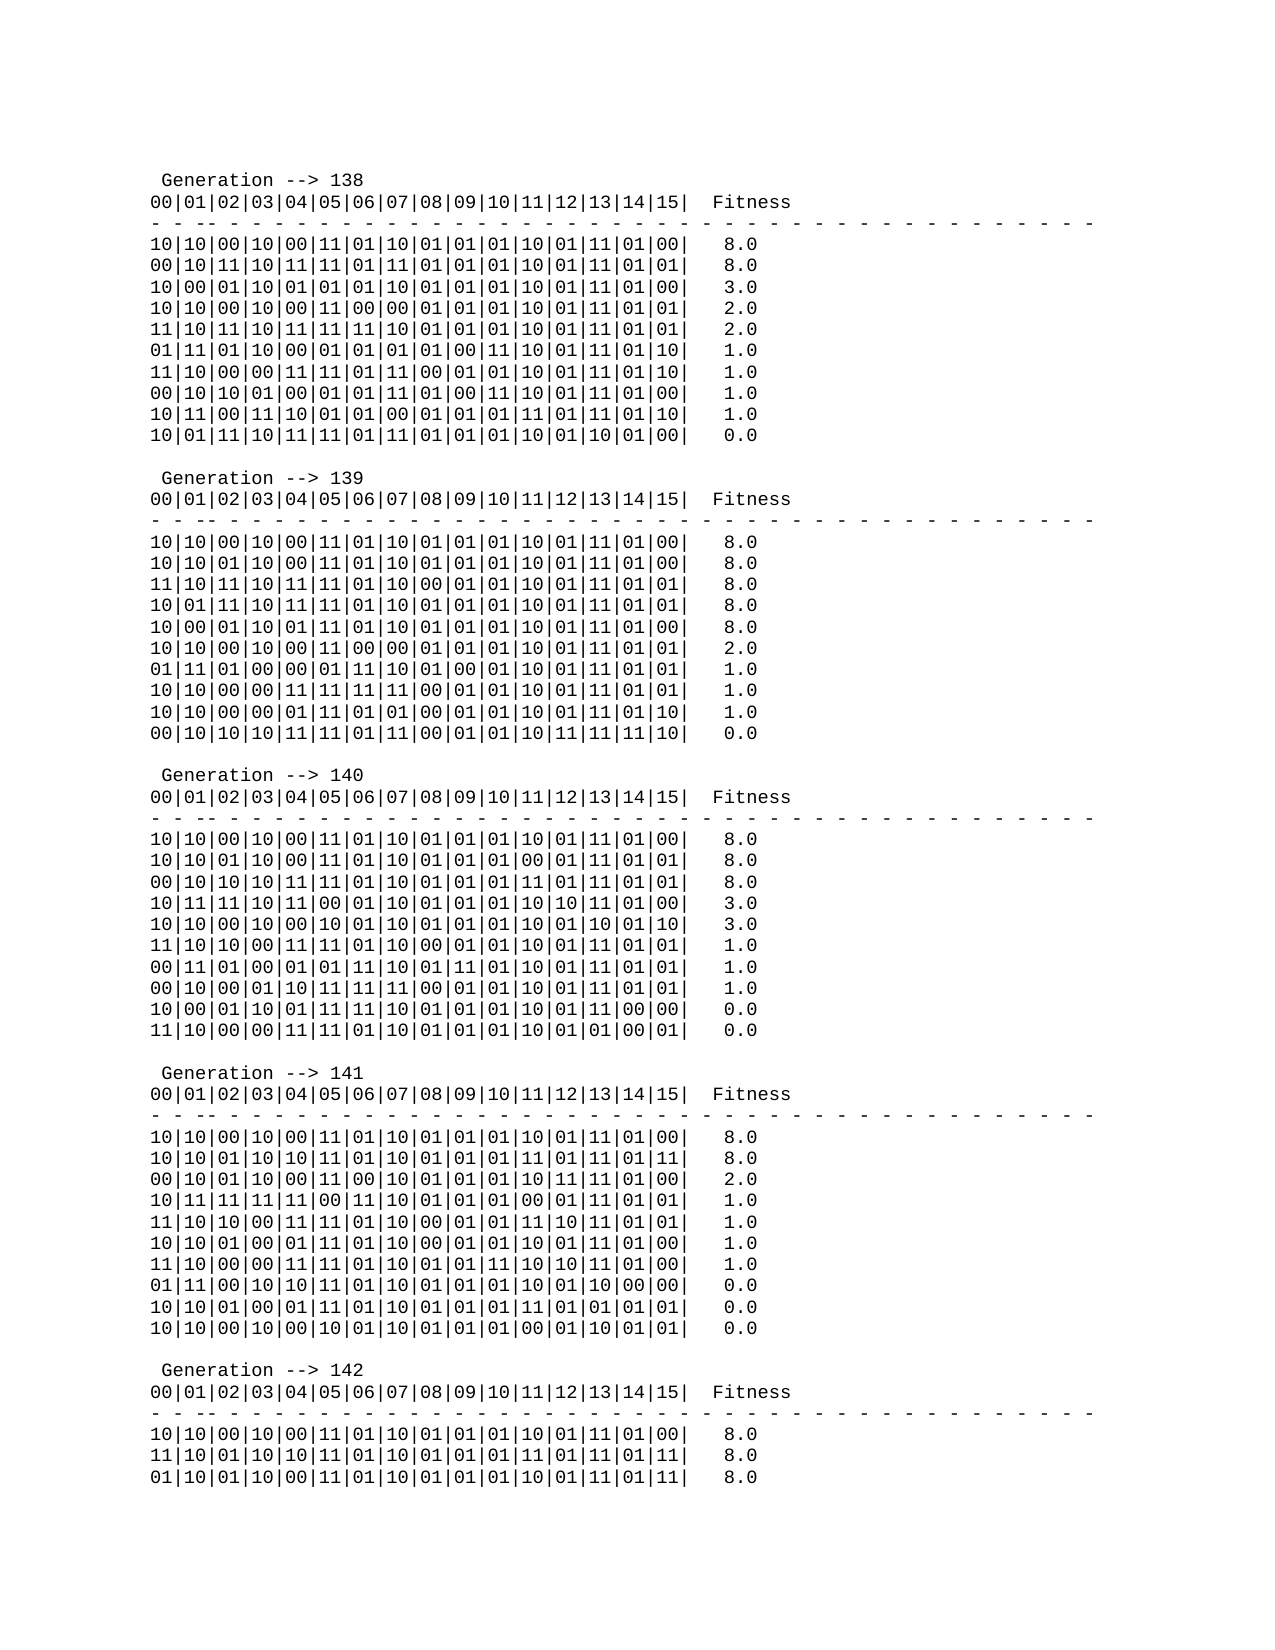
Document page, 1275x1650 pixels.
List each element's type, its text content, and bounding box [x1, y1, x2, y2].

text - - -- - - - - - - - - - - - - - - - - - - - - - - - - - - - - - - - - - - - - - - - [150, 214, 1125, 235]
text 00|10|11|10|11|11|01|11|01|01|01|10|01|11|01|01| 8.0 [150, 256, 1125, 277]
text 00|01|02|03|04|05|06|07|08|09|10|11|12|13|14|15| Fitness [150, 490, 1125, 511]
text Generation --> 139 [150, 469, 1125, 490]
text 11|10|00|00|11|11|01|11|00|01|01|10|01|11|01|10| 1.0 [150, 362, 1125, 384]
text 10|10|01|10|00|11|01|10|01|01|01|10|01|11|01|00| 8.0 [150, 554, 1125, 575]
text 10|10|01|00|01|11|01|10|00|01|01|10|01|11|01|00| 1.0 [150, 1234, 1125, 1255]
text 01|10|01|10|00|11|01|10|01|01|01|10|01|11|01|11| 8.0 [150, 1467, 1125, 1489]
text 10|01|11|10|11|11|01|10|01|01|01|10|01|11|01|01| 8.0 [150, 596, 1125, 617]
text 00|01|02|03|04|05|06|07|08|09|10|11|12|13|14|15| Fitness [150, 1085, 1125, 1106]
text 10|10|01|00|01|11|01|10|01|01|01|11|01|01|01|01| 0.0 [150, 1297, 1125, 1319]
text 11|10|11|10|11|11|11|10|01|01|01|10|01|11|01|01| 2.0 [150, 320, 1125, 341]
text 11|10|10|00|11|11|01|10|00|01|01|10|01|11|01|01| 1.0 [150, 936, 1125, 957]
text 10|10|00|10|00|11|00|00|01|01|01|10|01|11|01|01| 2.0 [150, 299, 1125, 320]
text 00|10|10|10|11|11|01|11|00|01|01|10|11|11|11|10| 0.0 [150, 724, 1125, 745]
text 00|10|10|01|00|01|01|11|01|00|11|10|01|11|01|00| 1.0 [150, 384, 1125, 405]
text 01|11|01|00|00|01|11|10|01|00|01|10|01|11|01|01| 1.0 [150, 660, 1125, 681]
text 10|10|01|10|00|11|01|10|01|01|01|00|01|11|01|01| 8.0 [150, 851, 1125, 872]
text 10|00|01|10|01|11|11|10|01|01|01|10|01|11|00|00| 0.0 [150, 1000, 1125, 1021]
text 11|10|10|00|11|11|01|10|00|01|01|11|10|11|01|01| 1.0 [150, 1212, 1125, 1234]
text 10|10|00|10|00|11|00|00|01|01|01|10|01|11|01|01| 2.0 [150, 639, 1125, 660]
text 10|10|00|10|00|11|01|10|01|01|01|10|01|11|01|00| 8.0 [150, 235, 1125, 256]
text 10|11|11|11|11|00|11|10|01|01|01|00|01|11|01|01| 1.0 [150, 1191, 1125, 1212]
text 10|00|01|10|01|11|01|10|01|01|01|10|01|11|01|00| 8.0 [150, 617, 1125, 639]
text - - -- - - - - - - - - - - - - - - - - - - - - - - - - - - - - - - - - - - - - - - - [150, 1106, 1125, 1127]
text 00|01|02|03|04|05|06|07|08|09|10|11|12|13|14|15| Fitness [150, 787, 1125, 809]
text 10|10|01|10|10|11|01|10|01|01|01|11|01|11|01|11| 8.0 [150, 1149, 1125, 1170]
text 00|10|00|01|10|11|11|11|00|01|01|10|01|11|01|01| 1.0 [150, 979, 1125, 1000]
text 01|11|01|10|00|01|01|01|01|00|11|10|01|11|01|10| 1.0 [150, 341, 1125, 362]
text 10|10|00|10|00|11|01|10|01|01|01|10|01|11|01|00| 8.0 [150, 532, 1125, 554]
text 10|11|00|11|10|01|01|00|01|01|01|11|01|11|01|10| 1.0 [150, 405, 1125, 426]
text 11|10|00|00|11|11|01|10|01|01|01|10|01|01|00|01| 0.0 [150, 1021, 1125, 1042]
text 10|10|00|10|00|11|01|10|01|01|01|10|01|11|01|00| 8.0 [150, 830, 1125, 851]
text 10|10|00|10|00|10|01|10|01|01|01|10|01|10|01|10| 3.0 [150, 915, 1125, 936]
text - - -- - - - - - - - - - - - - - - - - - - - - - - - - - - - - - - - - - - - - - - - [150, 809, 1125, 830]
text 11|10|11|10|11|11|01|10|00|01|01|10|01|11|01|01| 8.0 [150, 575, 1125, 596]
text 10|10|00|10|00|11|01|10|01|01|01|10|01|11|01|00| 8.0 [150, 1425, 1125, 1446]
text - - -- - - - - - - - - - - - - - - - - - - - - - - - - - - - - - - - - - - - - - - - [150, 511, 1125, 532]
text 10|01|11|10|11|11|01|11|01|01|01|10|01|10|01|00| 0.0 [150, 426, 1125, 447]
text 10|00|01|10|01|01|01|10|01|01|01|10|01|11|01|00| 3.0 [150, 277, 1125, 299]
text Generation --> 141 [150, 1064, 1125, 1085]
text 00|11|01|00|01|01|11|10|01|11|01|10|01|11|01|01| 1.0 [150, 957, 1125, 979]
text 10|11|11|10|11|00|01|10|01|01|01|10|10|11|01|00| 3.0 [150, 894, 1125, 915]
text Generation --> 142 [150, 1361, 1125, 1382]
text 10|10|00|00|11|11|11|11|00|01|01|10|01|11|01|01| 1.0 [150, 681, 1125, 702]
text 00|10|10|10|11|11|01|10|01|01|01|11|01|11|01|01| 8.0 [150, 872, 1125, 894]
text 11|10|01|10|10|11|01|10|01|01|01|11|01|11|01|11| 8.0 [150, 1446, 1125, 1467]
text 00|01|02|03|04|05|06|07|08|09|10|11|12|13|14|15| Fitness [150, 1382, 1125, 1404]
text Generation --> 140 [150, 766, 1125, 787]
text 01|11|00|10|10|11|01|10|01|01|01|10|01|10|00|00| 0.0 [150, 1276, 1125, 1297]
text 10|10|00|00|01|11|01|01|00|01|01|10|01|11|01|10| 1.0 [150, 702, 1125, 724]
text 00|10|01|10|00|11|00|10|01|01|01|10|11|11|01|00| 2.0 [150, 1170, 1125, 1191]
text 10|10|00|10|00|10|01|10|01|01|01|00|01|10|01|01| 0.0 [150, 1319, 1125, 1340]
text Generation --> 138 [150, 171, 1125, 192]
text - - -- - - - - - - - - - - - - - - - - - - - - - - - - - - - - - - - - - - - - - - - [150, 1404, 1125, 1425]
text 11|10|00|00|11|11|01|10|01|01|11|10|10|11|01|00| 1.0 [150, 1255, 1125, 1276]
text 10|10|00|10|00|11|01|10|01|01|01|10|01|11|01|00| 8.0 [150, 1127, 1125, 1149]
text 00|01|02|03|04|05|06|07|08|09|10|11|12|13|14|15| Fitness [150, 192, 1125, 214]
